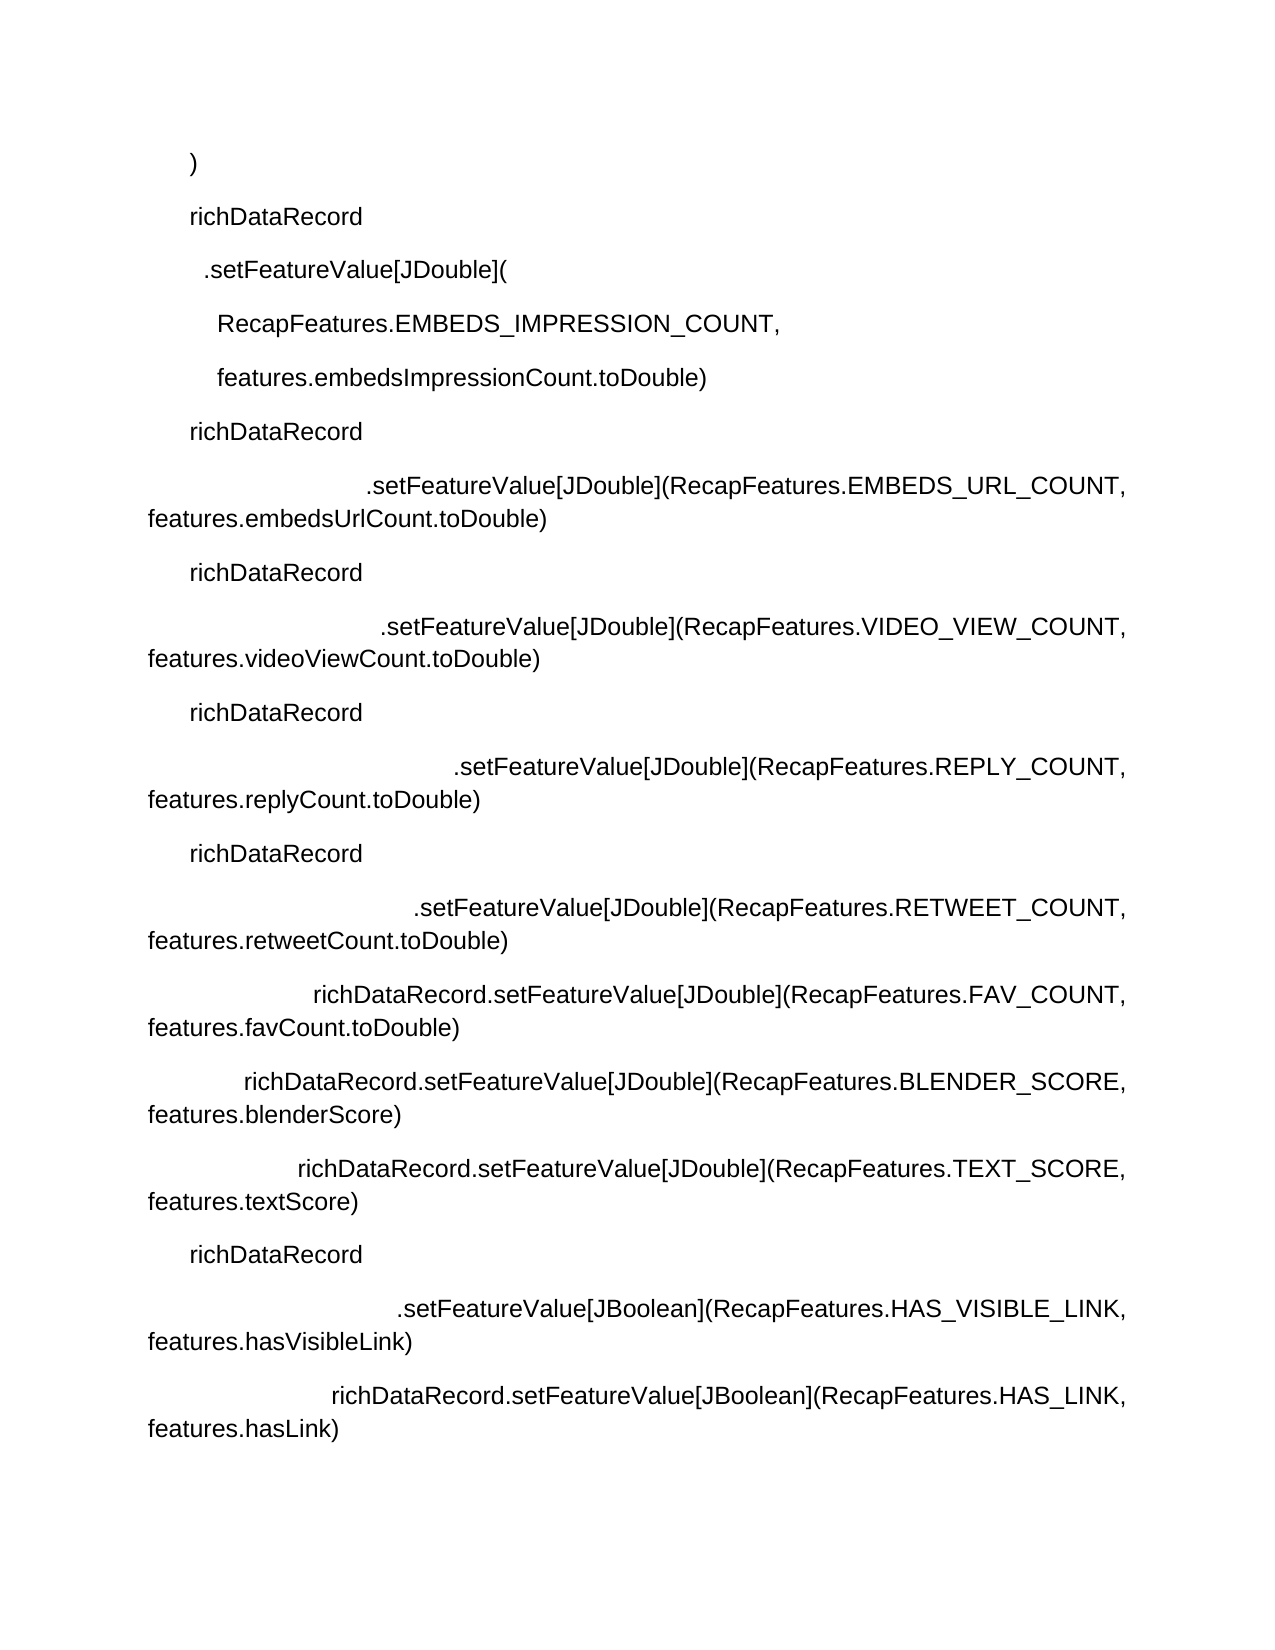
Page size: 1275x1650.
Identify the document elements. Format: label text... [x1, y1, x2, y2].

text features.embedsImpressionCount.toDouble) [148, 363, 1127, 392]
text RecapFeatures.EMBEDS_IMPRESSION_COUNT, [148, 309, 1127, 338]
text richDataRecord.setFeatureValue[JDouble](RecapFeatures.FAV_COUNT, features.favCount.toDouble) [148, 980, 1127, 1042]
text .setFeatureValue[JBoolean](RecapFeatures.HAS_VISIBLE_LINK, features.hasVisibleLink) [148, 1294, 1127, 1356]
text .setFeatureValue[JDouble](RecapFeatures.EMBEDS_URL_COUNT, features.embedsUrlCount.toDouble) [148, 471, 1127, 532]
text richDataRecord [148, 201, 1127, 230]
text richDataRecord.setFeatureValue[JDouble](RecapFeatures.TEXT_SCORE, features.textScore) [148, 1153, 1127, 1215]
text richDataRecord [148, 839, 1127, 868]
text ) [148, 148, 1127, 176]
text .setFeatureValue[JDouble](RecapFeatures.VIDEO_VIEW_COUNT, features.videoViewCount.toDouble) [148, 611, 1127, 673]
text richDataRecord [148, 698, 1127, 727]
text richDataRecord [148, 417, 1127, 446]
text richDataRecord [148, 558, 1127, 586]
text richDataRecord.setFeatureValue[JDouble](RecapFeatures.BLENDER_SCORE, features.blenderScore) [148, 1067, 1127, 1128]
text .setFeatureValue[JDouble](RecapFeatures.RETWEET_COUNT, features.retweetCount.toDouble) [148, 893, 1127, 955]
text .setFeatureValue[JDouble](RecapFeatures.REPLY_COUNT, features.replyCount.toDouble) [148, 752, 1127, 814]
text richDataRecord [148, 1240, 1127, 1269]
text .setFeatureValue[JDouble]( [148, 255, 1127, 284]
text richDataRecord.setFeatureValue[JBoolean](RecapFeatures.HAS_LINK, features.hasLink) [148, 1381, 1127, 1443]
